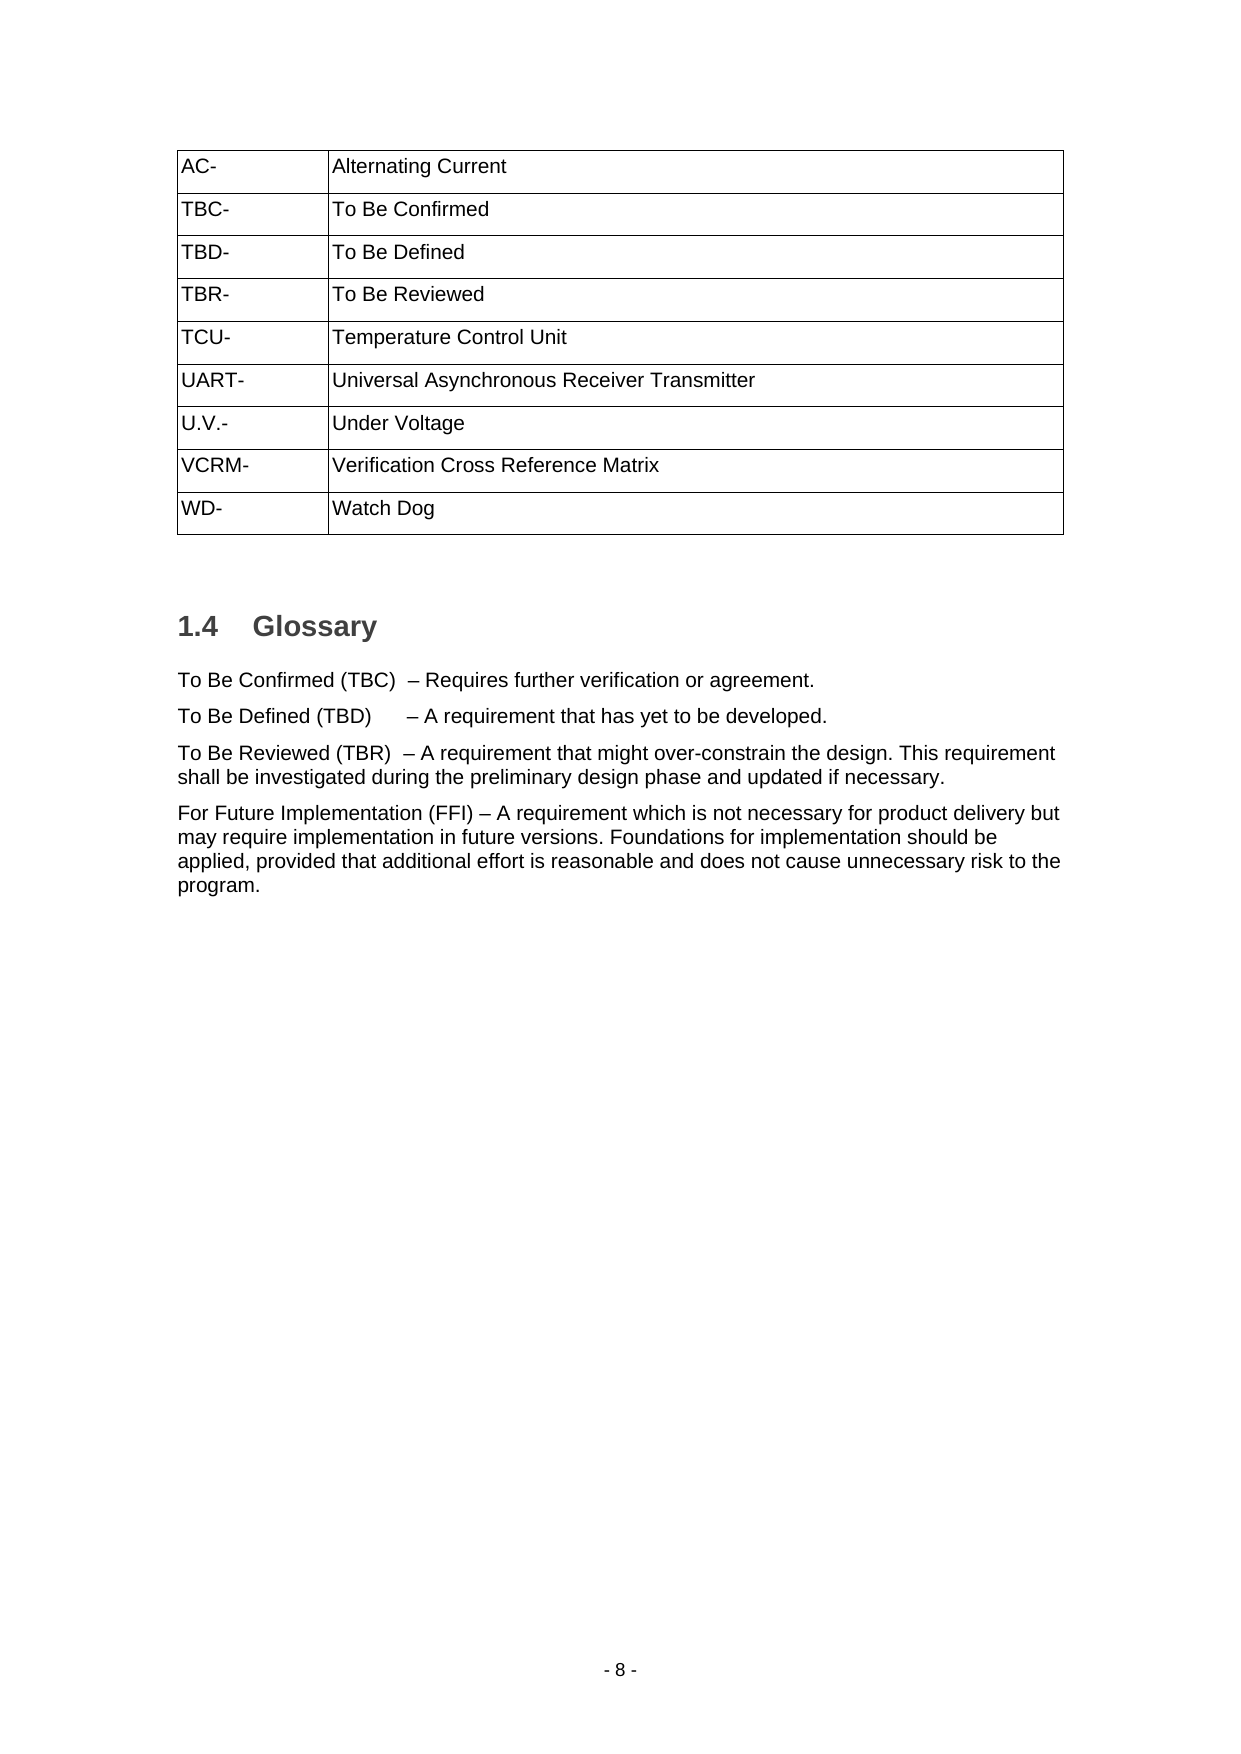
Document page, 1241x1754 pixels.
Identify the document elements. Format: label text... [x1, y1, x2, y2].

table_cell To Be Confirmed [329, 194, 1063, 235]
text To Be Defined (TBD) – A requirement that has yet to be developed. [177, 704, 1063, 728]
table_cell Temperature Control Unit [329, 322, 1063, 363]
text For Future Implementation (FFI) – A requirement which is not necessary for product delivery but may require implementation in future versions. Foundations for implementation should be applied, provided that additional effort is reasonable and does not cause unnecessary risk to the program. [177, 801, 1063, 897]
table_cell Watch Dog [329, 493, 1063, 534]
table_cell U.V.- [178, 407, 328, 449]
table_cell To Be Reviewed [329, 279, 1063, 321]
table_header AC- [178, 151, 328, 193]
table_cell WD- [178, 493, 328, 534]
table_cell TBR- [178, 279, 328, 321]
table_cell Universal Asynchronous Receiver Transmitter [329, 365, 1063, 406]
table_cell UART- [178, 365, 328, 406]
table_cell To Be Defined [329, 236, 1063, 278]
text To Be Reviewed (TBR) – A requirement that might over-constrain the design. This requirement shall be investigated during the preliminary design phase and updated if necessary. [177, 741, 1063, 789]
table_cell TCU- [178, 322, 328, 363]
table_cell TBC- [178, 194, 328, 235]
table_cell Under Voltage [329, 407, 1063, 449]
table_header Alternating Current [329, 151, 1063, 193]
table_cell TBD- [178, 236, 328, 278]
table_cell Verification Cross Reference Matrix [329, 450, 1063, 492]
text To Be Confirmed (TBC) – Requires further verification or agreement. [177, 668, 1063, 692]
table_cell VCRM- [178, 450, 328, 492]
subtitle Glossary [177, 609, 1063, 643]
